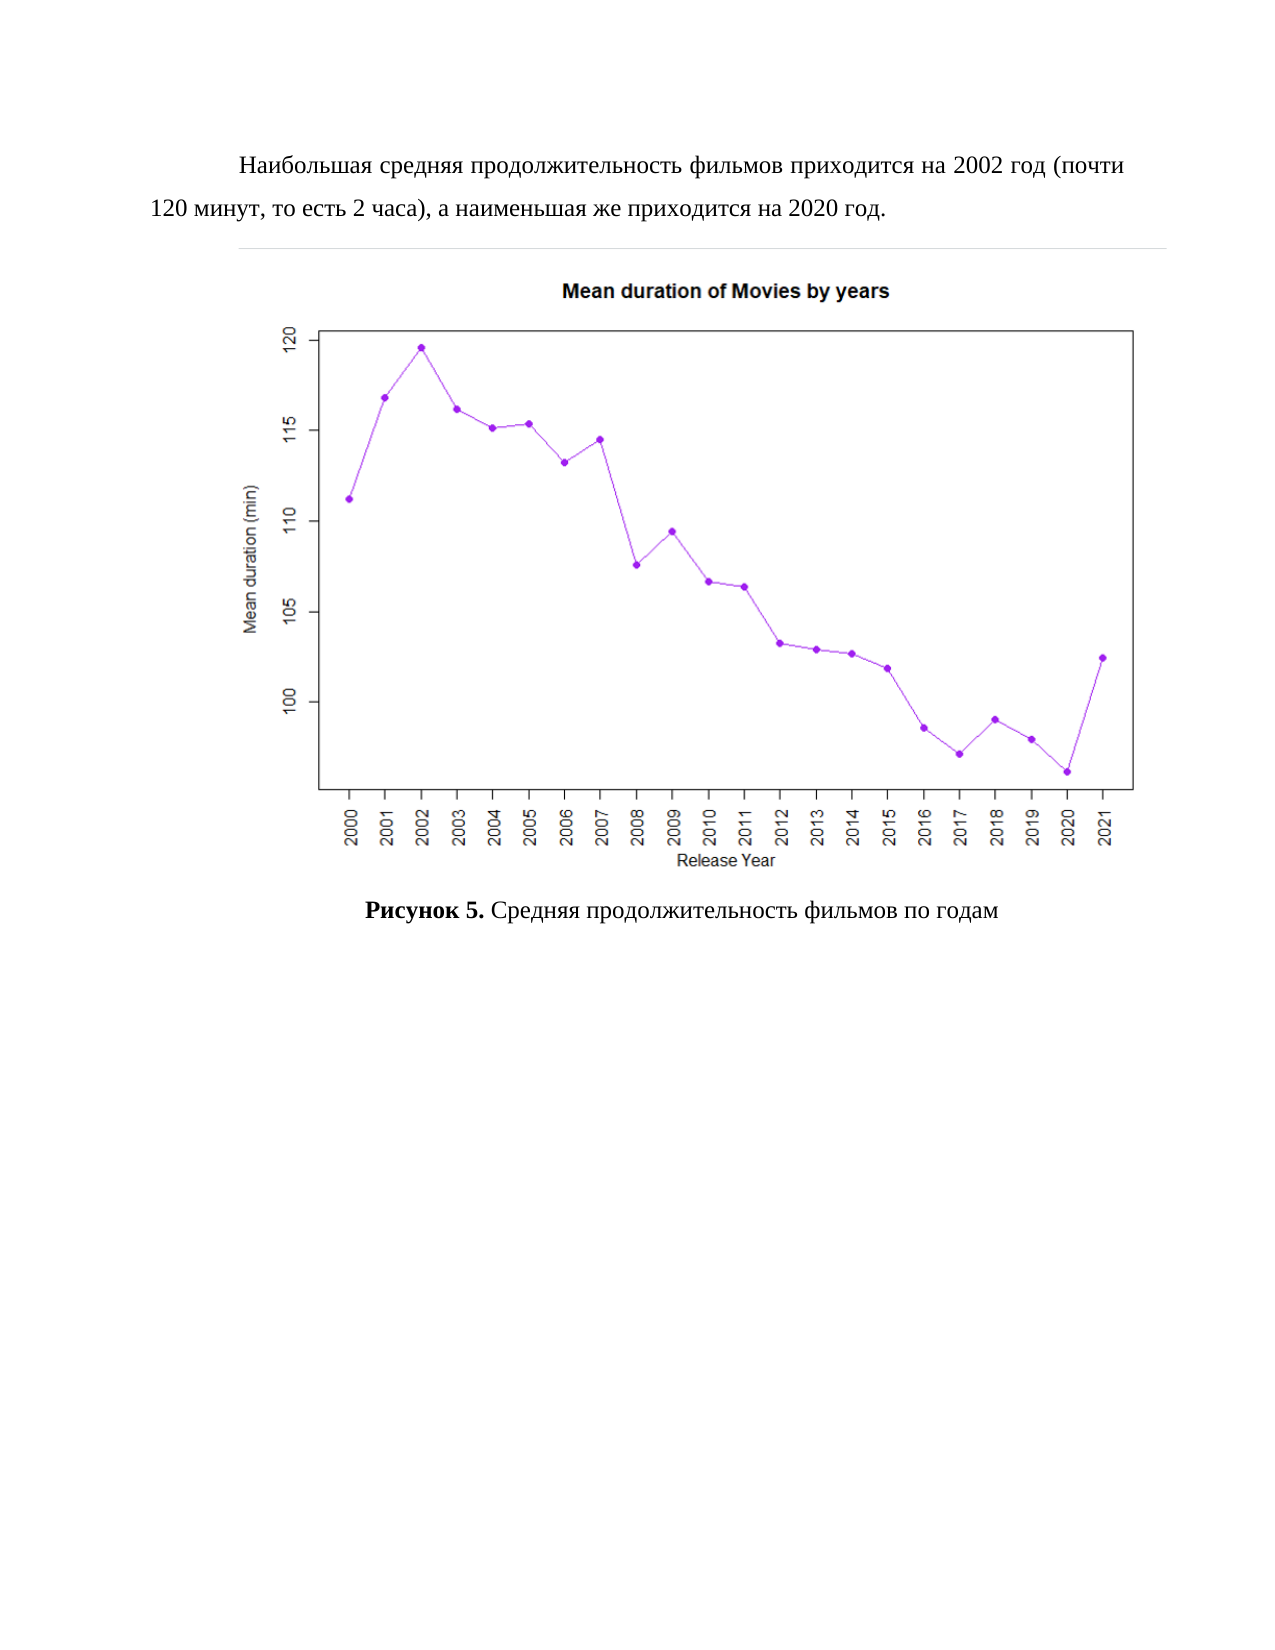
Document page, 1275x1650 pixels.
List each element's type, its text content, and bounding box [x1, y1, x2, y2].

picture [238, 248, 1167, 882]
text Наибольшая средняя продолжительность фильмов приходится на 2002 год (почти 120 минут, то есть 2 часа), а наименьшая же приходится на 2020 год. [150, 150, 1125, 222]
text Рисунок 5. Средняя продолжительность фильмов по годам [150, 895, 1125, 924]
